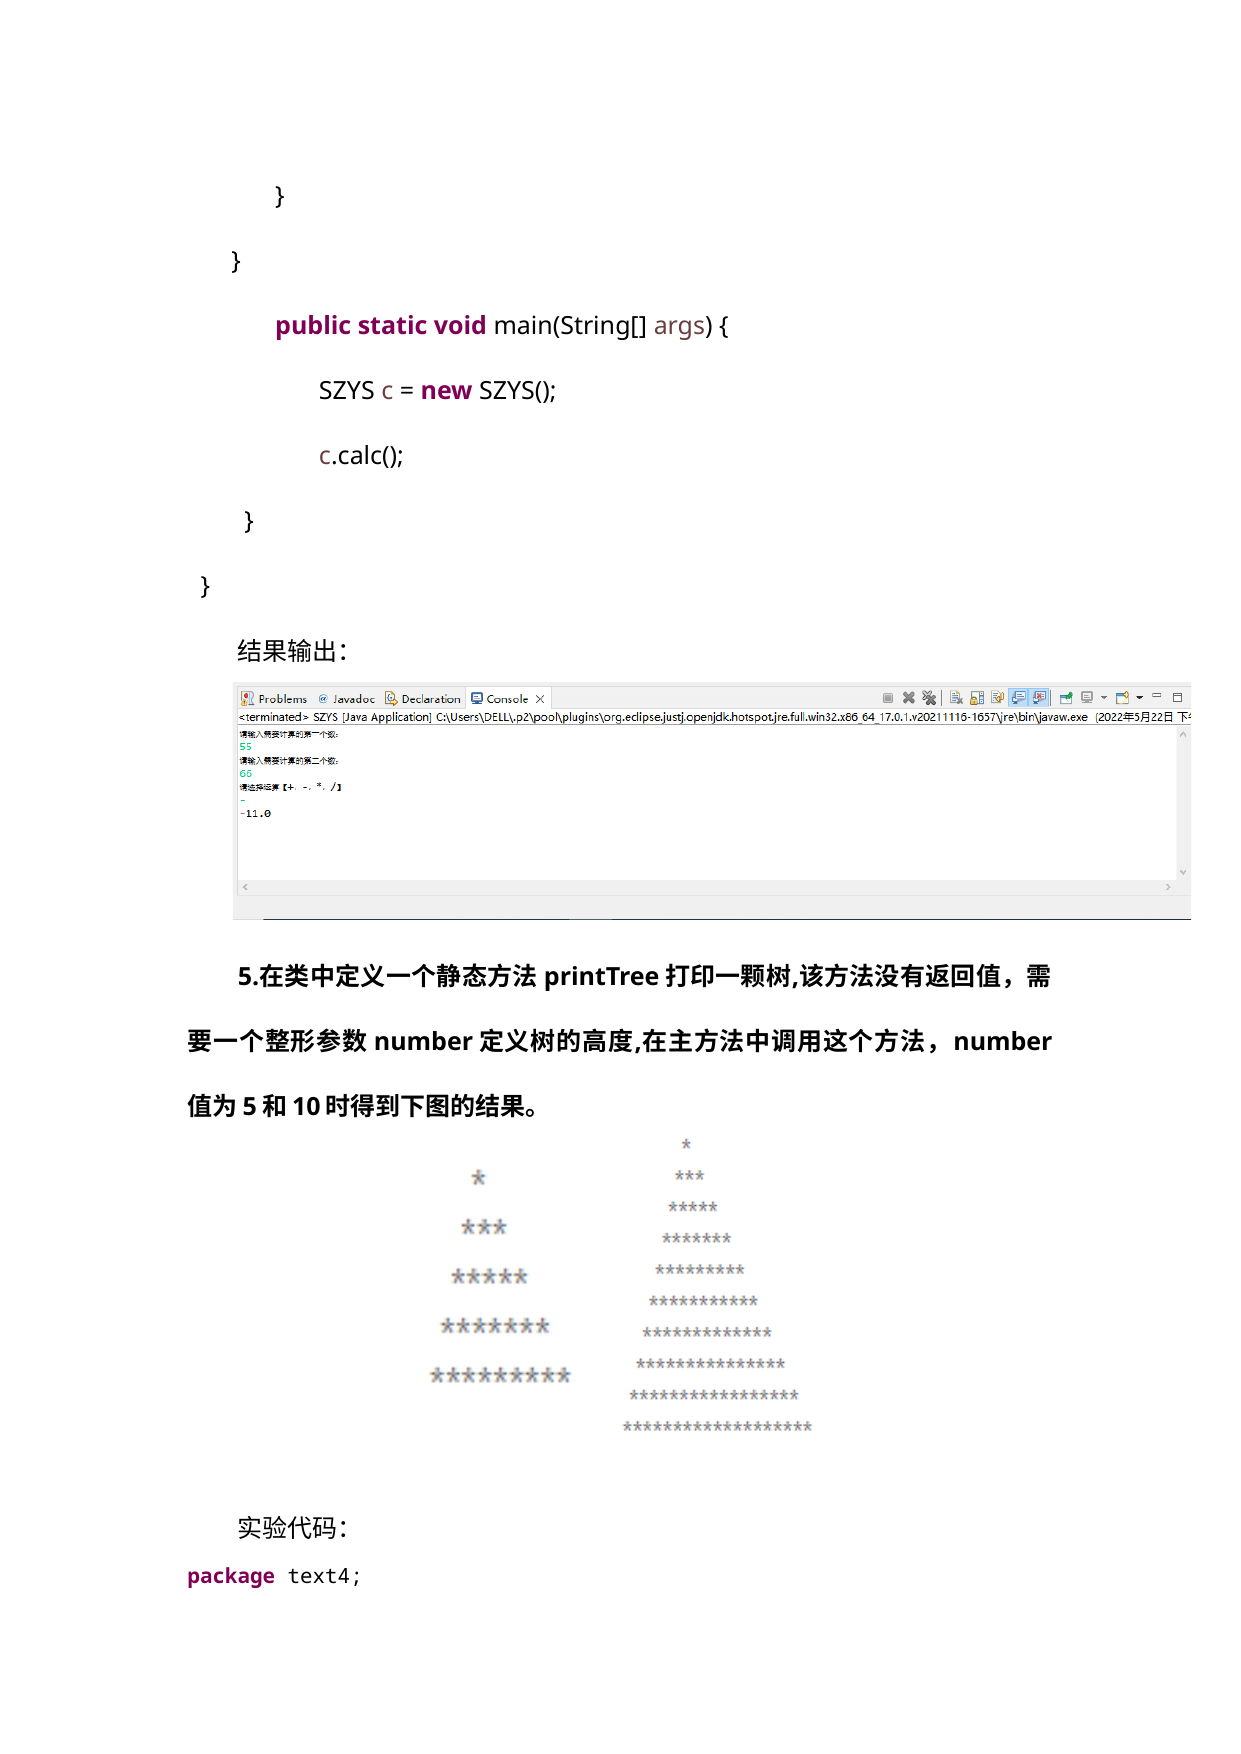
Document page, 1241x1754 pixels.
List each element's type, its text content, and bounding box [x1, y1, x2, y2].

picture [604, 1137, 827, 1467]
text c.calc(); [187, 422, 1053, 487]
picture [413, 1163, 599, 1467]
text 结果输出： [187, 617, 1053, 682]
text package text4; [187, 1559, 1053, 1592]
text } [187, 162, 1053, 227]
text SZYS c = new SZYS(); [187, 357, 1053, 422]
text public static void main(String[] args) { [187, 292, 1053, 357]
text 实验代码： [187, 1494, 1053, 1559]
picture [232, 682, 1192, 920]
text } [187, 227, 1053, 292]
text } [187, 552, 1053, 617]
text } [187, 487, 1053, 552]
